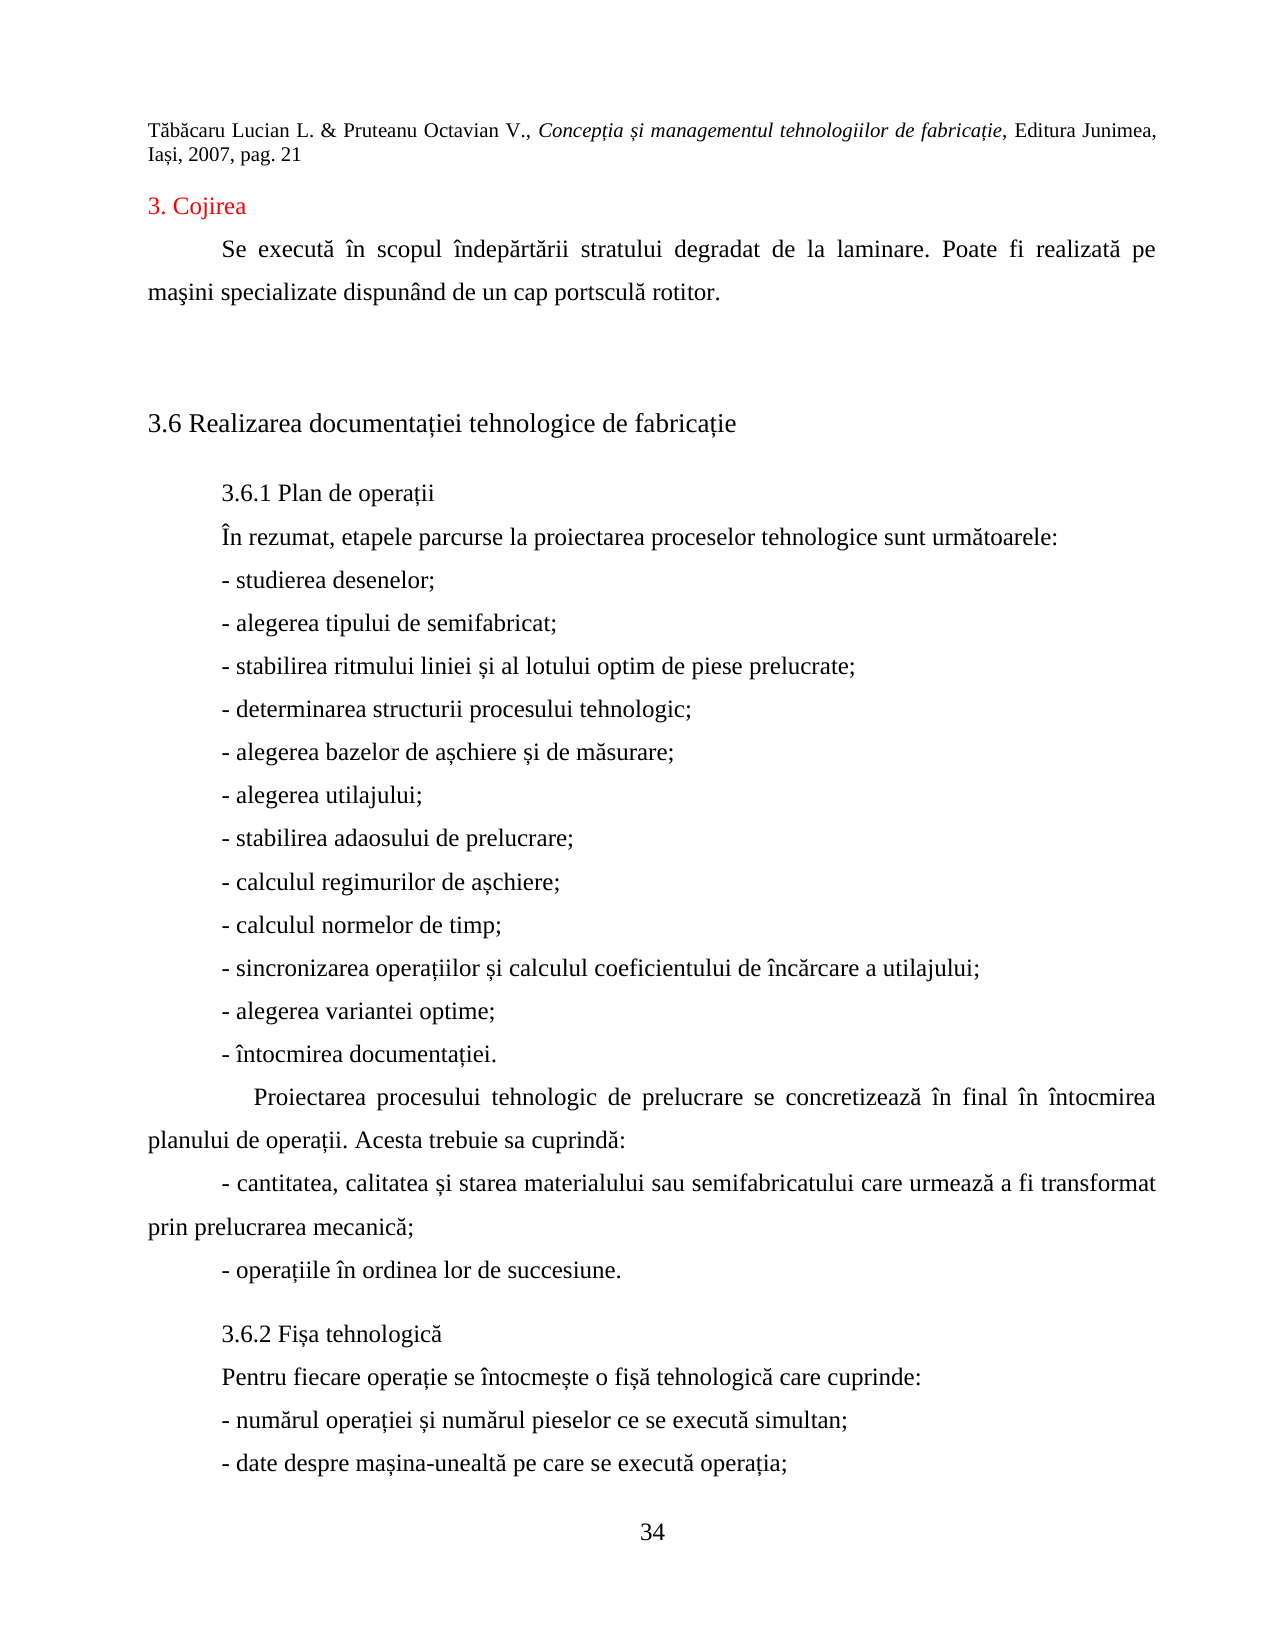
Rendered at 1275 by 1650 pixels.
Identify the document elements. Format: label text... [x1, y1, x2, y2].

text - alegerea tipului de semifabricat; [148, 608, 1157, 637]
text - întocmirea documentației. [148, 1039, 1157, 1068]
text Pentru fiecare operație se întocmește o fișă tehnologică care cuprinde: [148, 1362, 1157, 1391]
text - determinarea structurii procesului tehnologic; [148, 694, 1157, 723]
text - stabilirea adaosului de prelucrare; [148, 823, 1157, 852]
text Proiectarea procesului tehnologic de prelucrare se concretizează în final în întocmirea planului de operații. Acesta trebuie sa cuprindă: [148, 1082, 1157, 1154]
text 3. Cojirea [148, 191, 1157, 220]
text - calculul regimurilor de așchiere; [148, 867, 1157, 895]
text - stabilirea ritmului liniei și al lotului optim de piese prelucrate; [148, 651, 1157, 680]
text - alegerea variantei optime; [148, 996, 1157, 1025]
subtitle 3.6 Realizarea documentației tehnologice de fabricație [148, 407, 1157, 438]
text - cantitatea, calitatea și starea materialului sau semifabricatului care urmează a fi transformat prin prelucrarea mecanică; [148, 1168, 1157, 1240]
text - numărul operației și numărul pieselor ce se execută simultan; [148, 1405, 1157, 1434]
text - studierea desenelor; [148, 565, 1157, 593]
text - date despre mașina-unealtă pe care se execută operația; [148, 1448, 1157, 1477]
text - operațiile în ordinea lor de succesiune. [148, 1255, 1157, 1283]
text Se execută în scopul îndepărtării stratului degradat de la laminare. Poate fi realizată pe maşini specializate dispunând de un cap portsculă rotitor. [148, 234, 1157, 306]
text - alegerea bazelor de așchiere și de măsurare; [148, 737, 1157, 766]
text În rezumat, etapele parcurse la proiectarea proceselor tehnologice sunt următoarele: [148, 522, 1157, 550]
text Tăbăcaru Lucian L. & Pruteanu Octavian V., Concepția și managementul tehnologiilor de fabricație, Editura Junimea, Iași, 2007, pag. 21 [148, 118, 1157, 166]
text - sincronizarea operațiilor și calculul coeficientului de încărcare a utilajului; [148, 953, 1157, 982]
text - alegerea utilajului; [148, 780, 1157, 809]
subtitle 3.6.2 Fișa tehnologică [148, 1319, 1157, 1347]
subtitle 3.6.1 Plan de operații [148, 478, 1157, 507]
text - calculul normelor de timp; [148, 910, 1157, 938]
